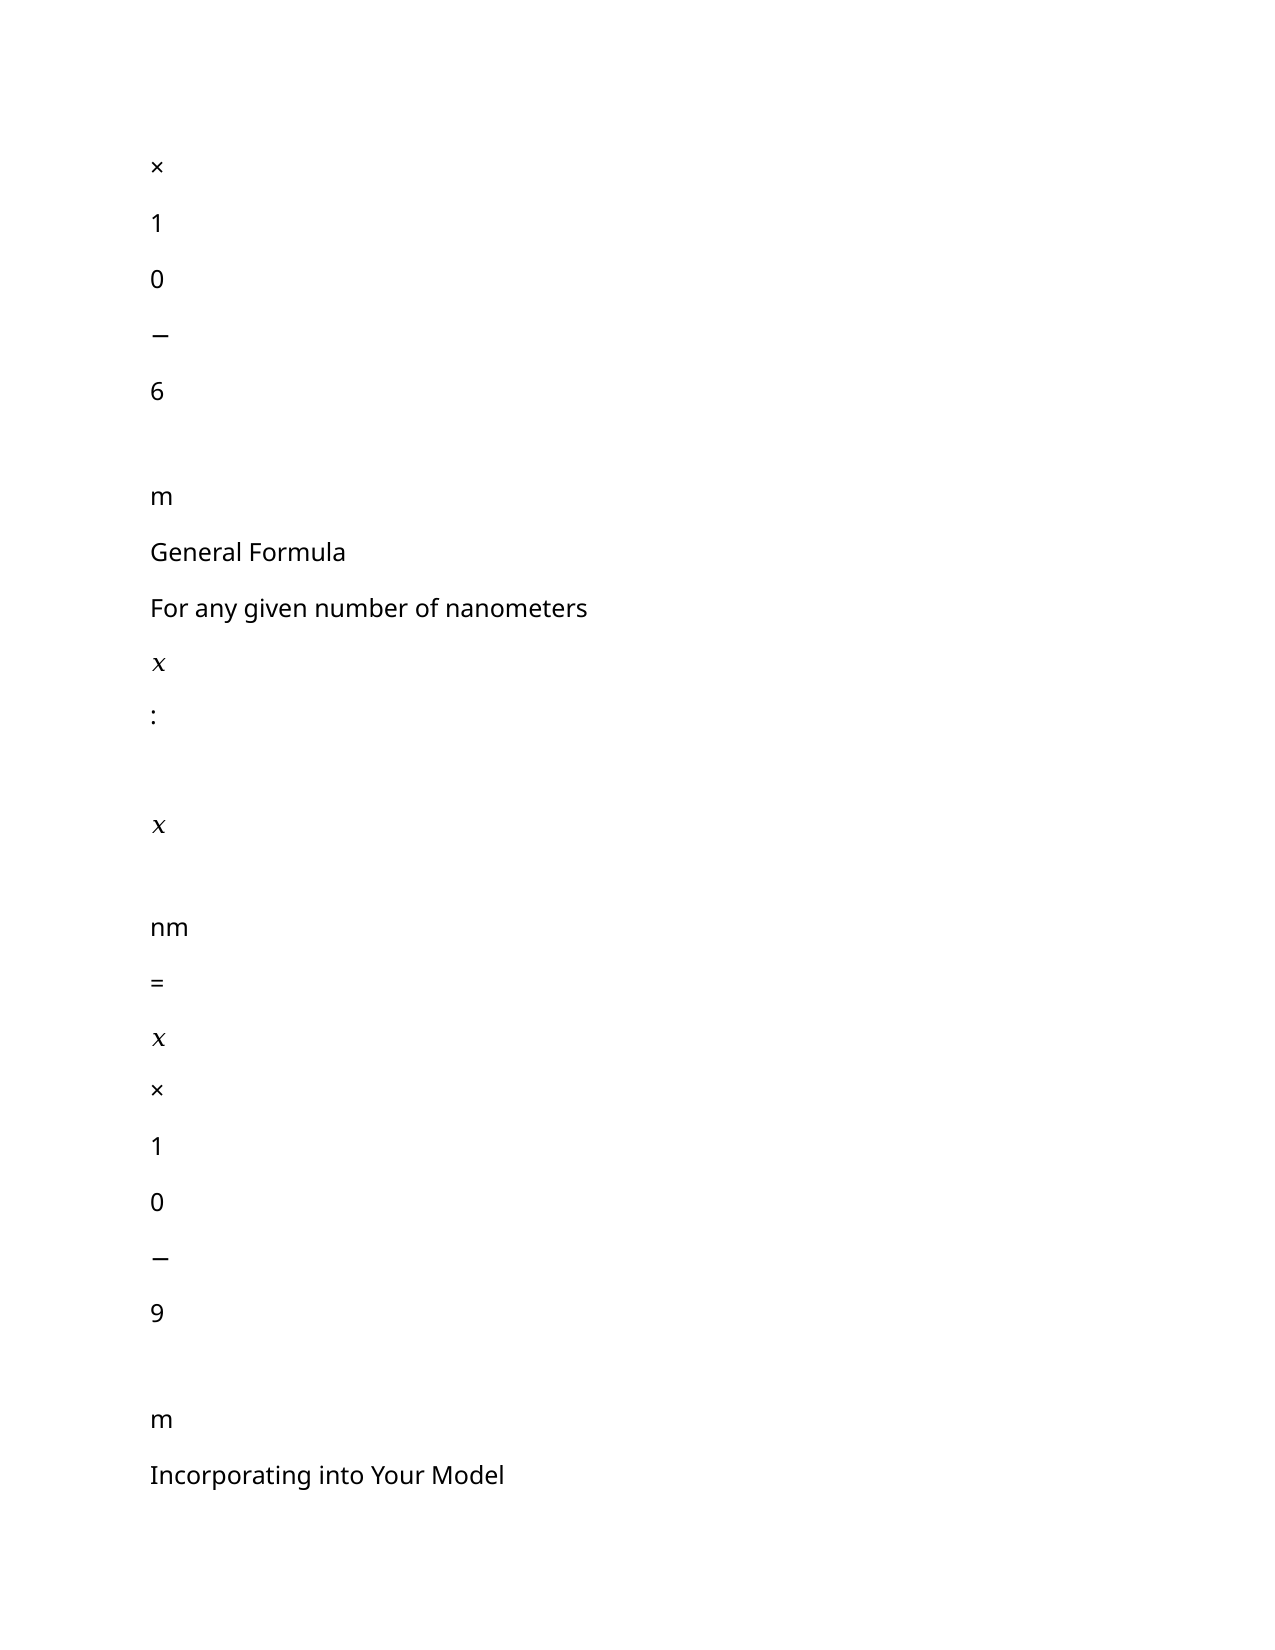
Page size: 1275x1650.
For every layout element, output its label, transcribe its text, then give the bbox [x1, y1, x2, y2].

text nm [150, 910, 1125, 944]
text 𝑥 [150, 1022, 1125, 1052]
text × [150, 150, 1125, 184]
text Incorporating into Your Model [150, 1457, 1125, 1492]
text 𝑥 [150, 809, 1125, 839]
text × [150, 1073, 1125, 1107]
text General Formula [150, 535, 1125, 569]
text − [150, 317, 1125, 352]
text = [150, 966, 1125, 1000]
text : [150, 697, 1125, 732]
text 1 [150, 206, 1125, 240]
text 6 [150, 373, 1125, 407]
text For any given number of nanometers [150, 591, 1125, 624]
text m [150, 479, 1125, 513]
text 9 [150, 1296, 1125, 1330]
text 1 [150, 1129, 1125, 1163]
text 0 [150, 262, 1125, 296]
text − [150, 1240, 1125, 1274]
text m [150, 1402, 1125, 1436]
text 𝑥 [150, 646, 1125, 676]
text 0 [150, 1184, 1125, 1218]
